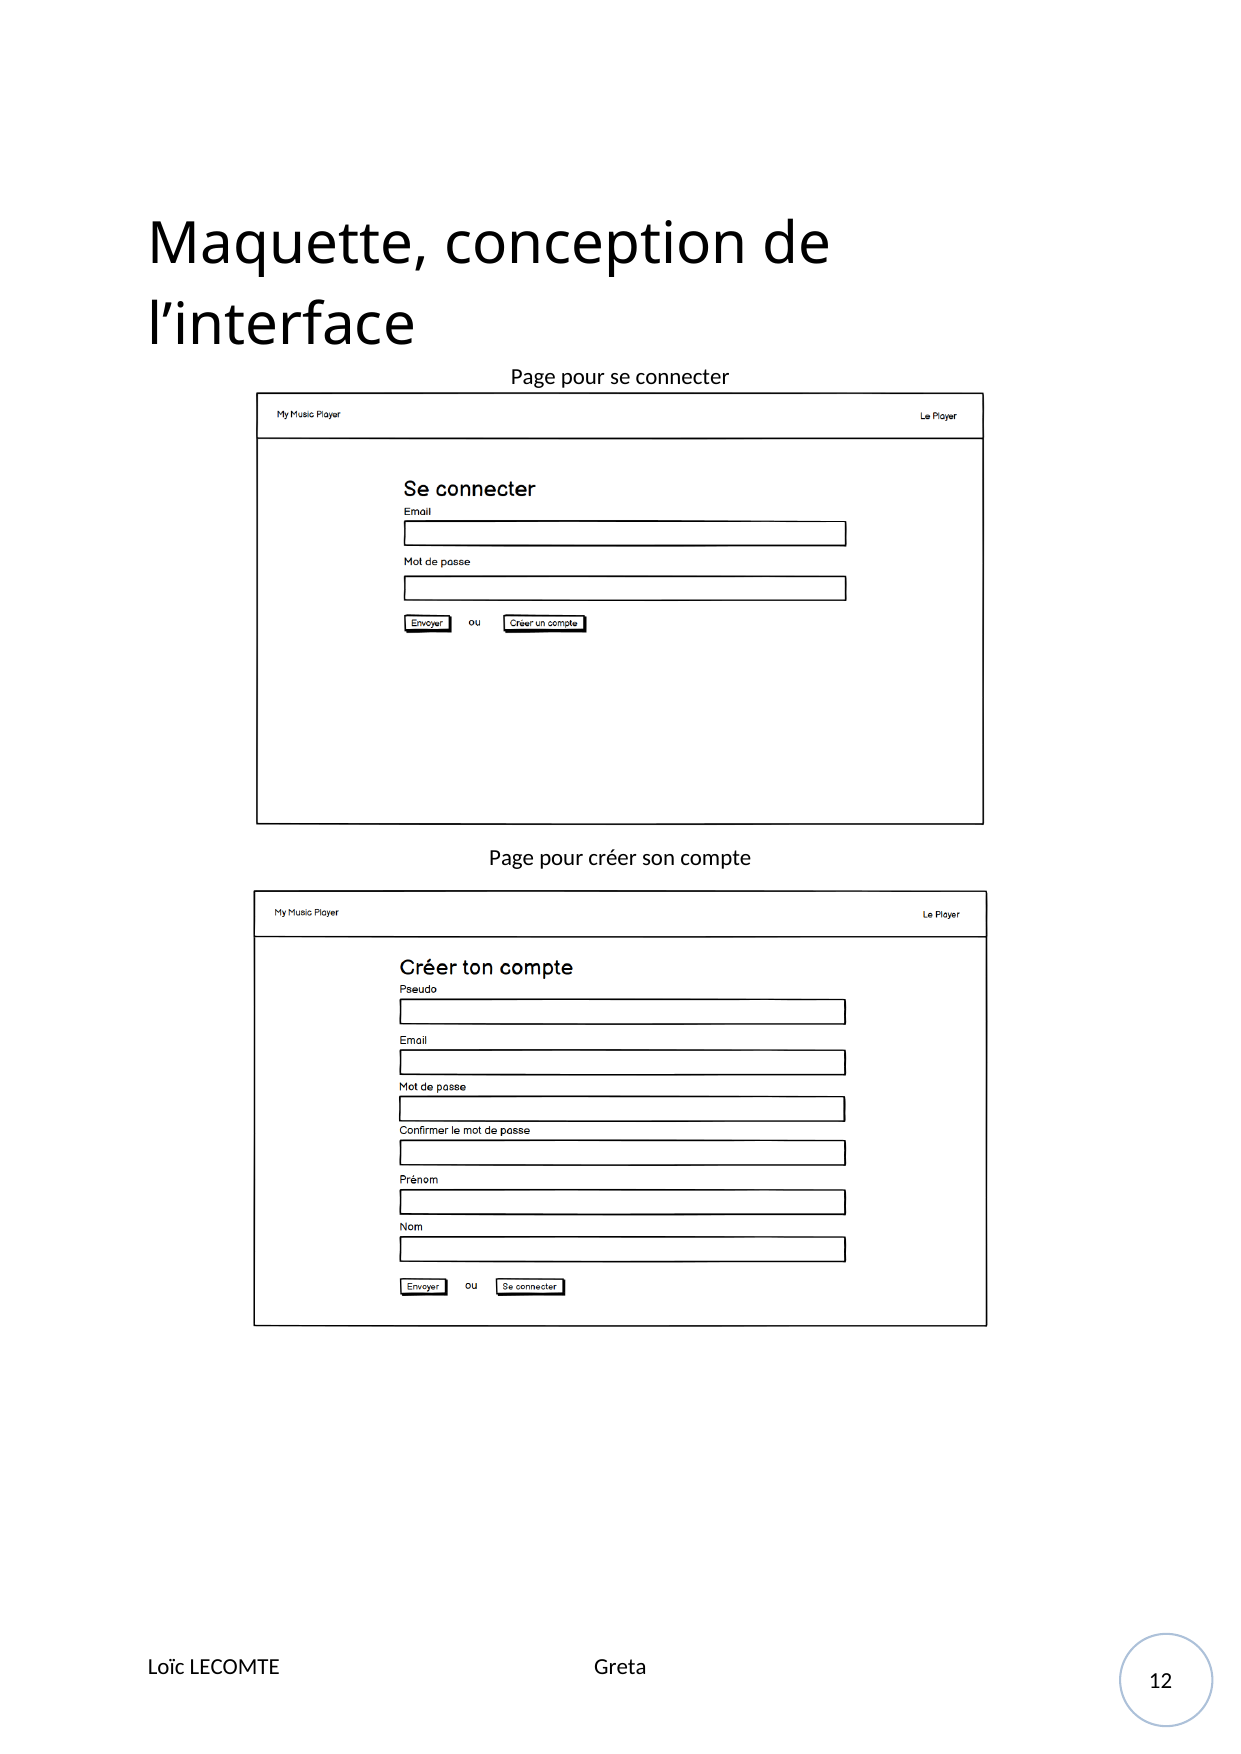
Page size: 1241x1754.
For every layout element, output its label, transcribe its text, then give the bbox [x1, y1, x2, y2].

picture [251, 888, 989, 1329]
text Page pour créer son compte [148, 843, 1093, 871]
picture [254, 390, 986, 827]
subtitle Maquette, conception de l’interface [148, 202, 1093, 361]
